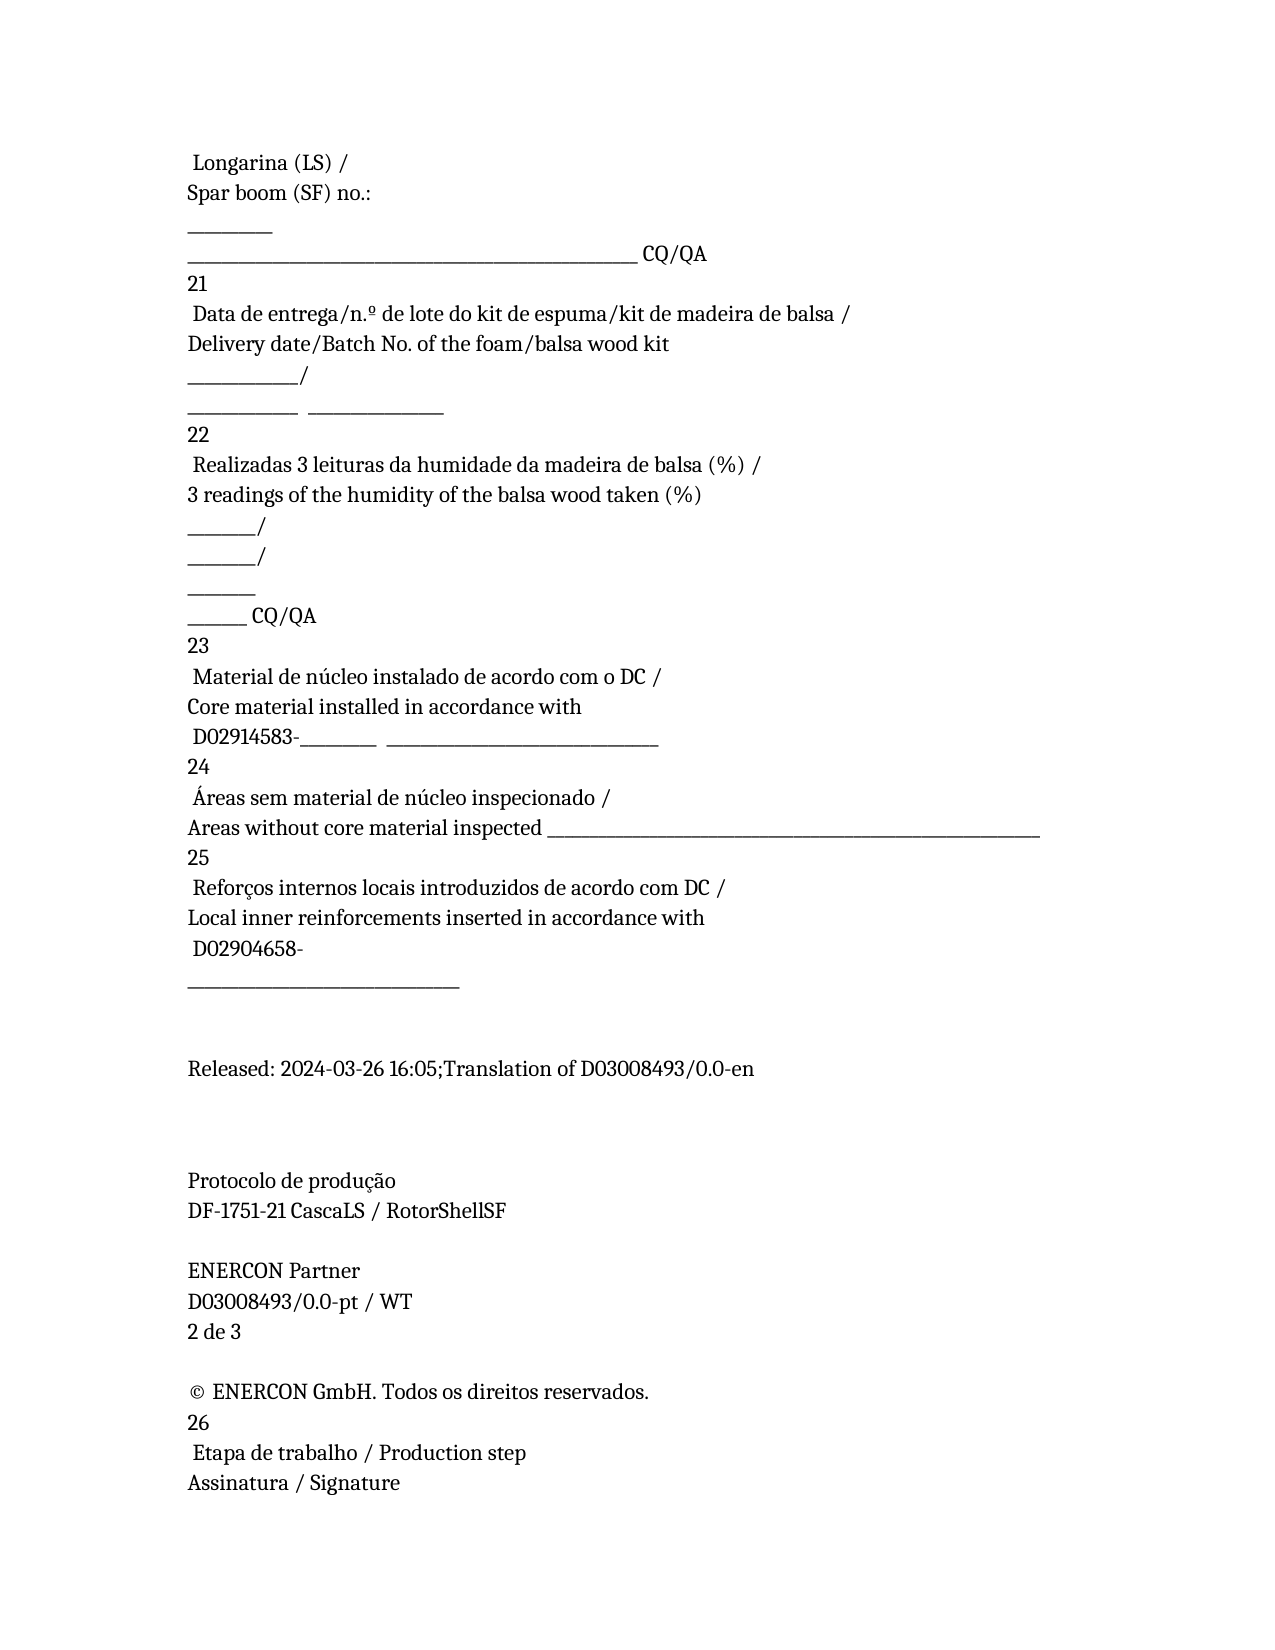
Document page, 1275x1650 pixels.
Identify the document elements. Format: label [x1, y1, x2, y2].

text [187, 150, 1087, 1113]
text [187, 1137, 1087, 1496]
